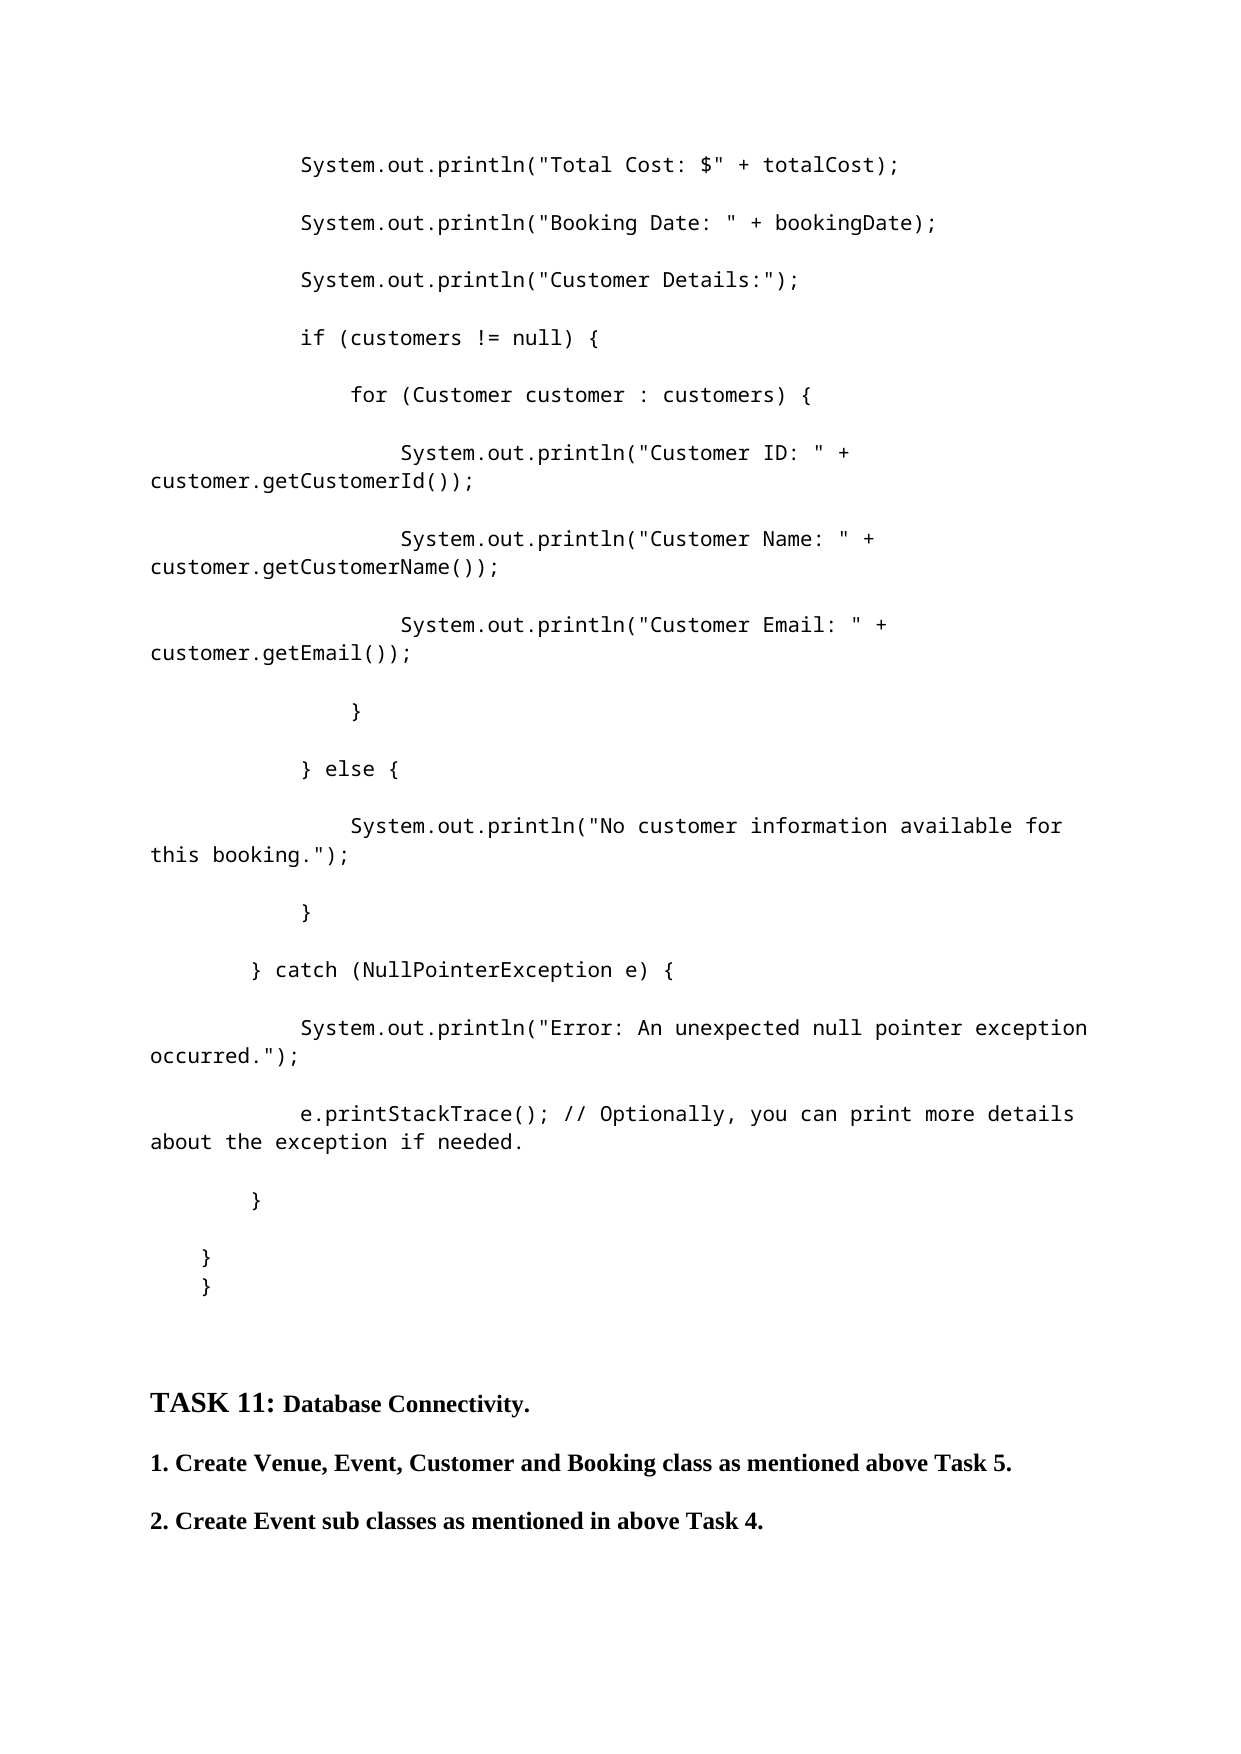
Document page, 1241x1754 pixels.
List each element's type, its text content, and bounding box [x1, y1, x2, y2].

text System.out.println("No customer information available for this booking."); [150, 811, 1090, 868]
text if (customers != null) { [150, 323, 1090, 351]
text for (Customer customer : customers) { [150, 380, 1090, 409]
text 1. Create Venue, Event, Customer and Booking class as mentioned above Task 5. [150, 1448, 1090, 1477]
text System.out.println("Total Cost: $" + totalCost); [150, 150, 1090, 178]
text } [150, 1271, 1090, 1299]
text } [150, 1185, 1090, 1213]
text TASK 11: Database Connectivity. [150, 1385, 1090, 1419]
text System.out.println("Customer Details:"); [150, 265, 1090, 294]
text e.printStackTrace(); // Optionally, you can print more details about the exception if needed. [150, 1099, 1090, 1156]
text } [150, 696, 1090, 724]
text } [150, 897, 1090, 926]
text } catch (NullPointerException e) { [150, 955, 1090, 983]
text } [150, 1242, 1090, 1271]
text System.out.println("Customer ID: " + customer.getCustomerId()); [150, 438, 1090, 495]
text System.out.println("Customer Email: " + customer.getEmail()); [150, 610, 1090, 667]
text System.out.println("Booking Date: " + bookingDate); [150, 208, 1090, 236]
text } else { [150, 754, 1090, 782]
text System.out.println("Customer Name: " + customer.getCustomerName()); [150, 524, 1090, 581]
text 2. Create Event sub classes as mentioned in above Task 4. [150, 1506, 1090, 1534]
text System.out.println("Error: An unexpected null pointer exception occurred."); [150, 1013, 1090, 1069]
